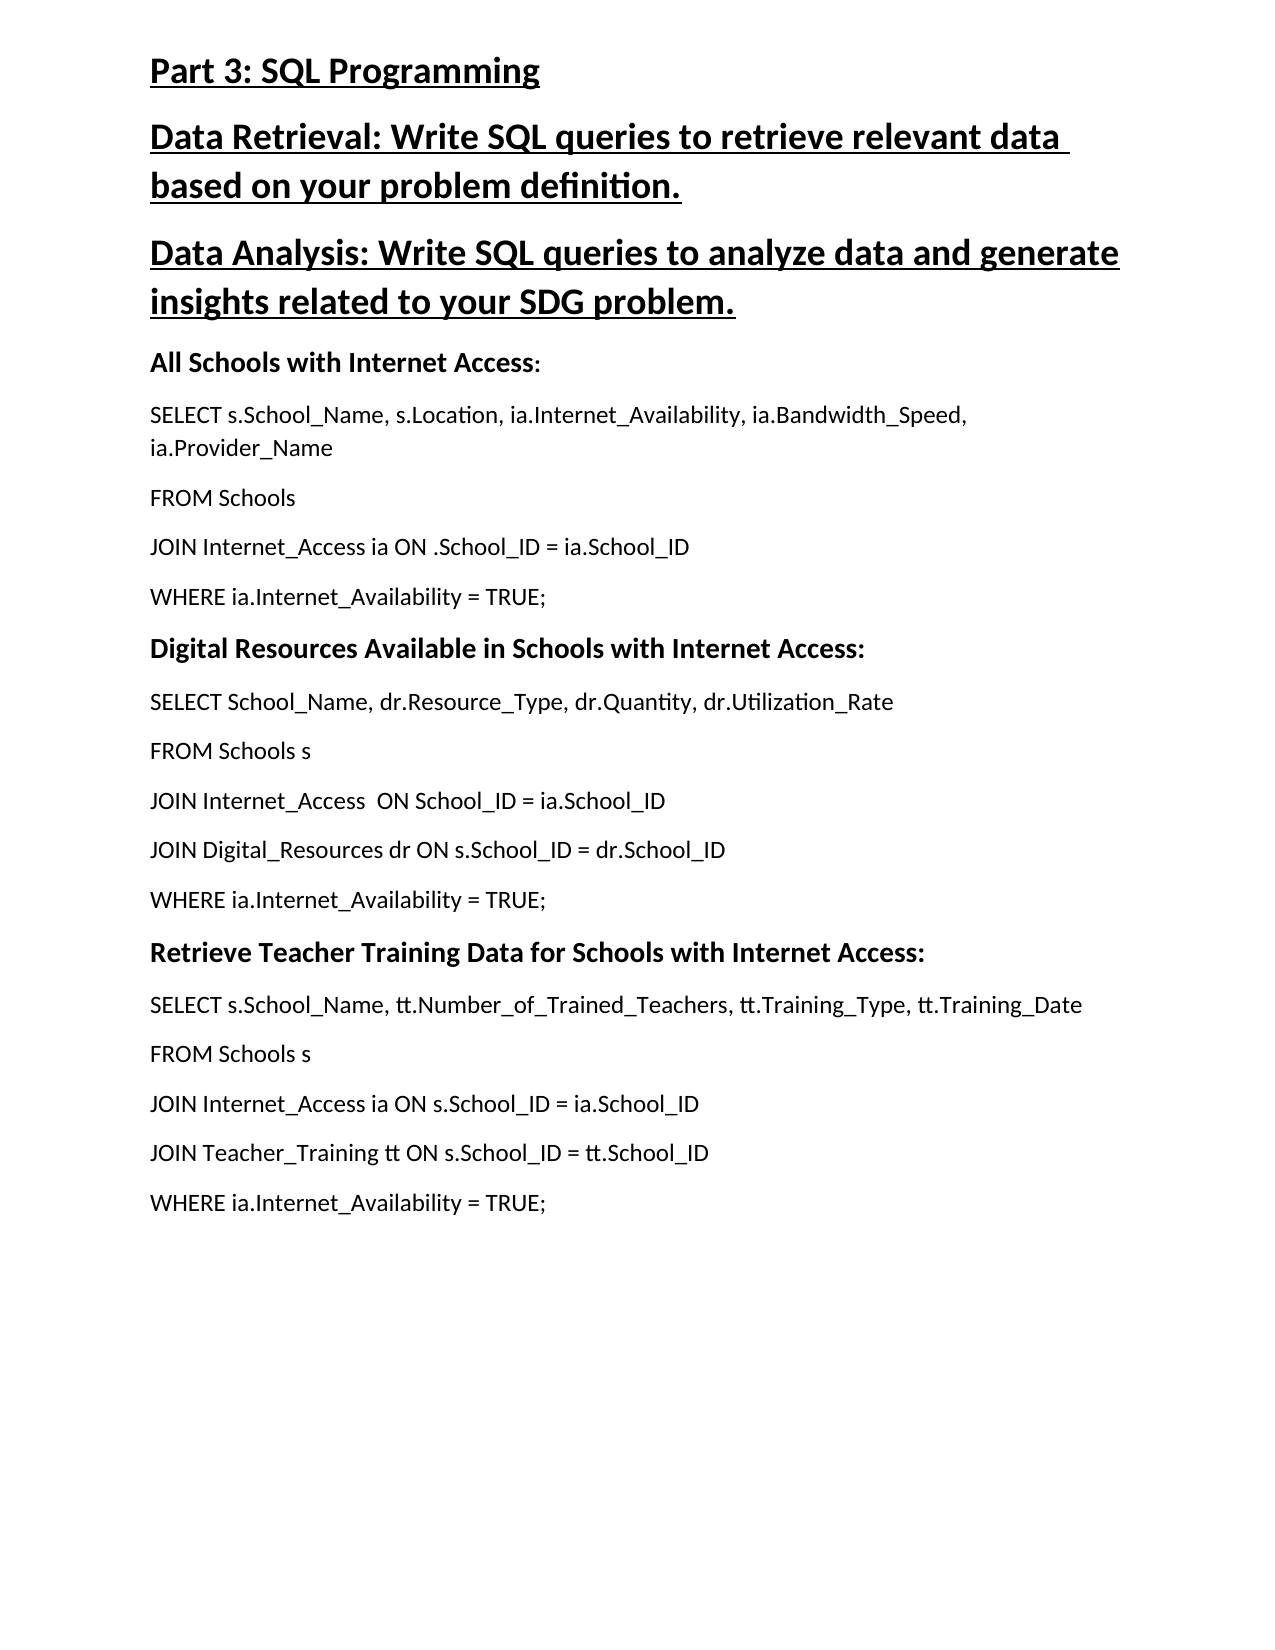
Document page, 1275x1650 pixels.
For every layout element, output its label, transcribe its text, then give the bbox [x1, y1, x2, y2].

text Data Retrieval: Write SQL queries to retrieve relevant data based on your problem definition. [150, 113, 1125, 208]
text JOIN Internet_Access ON School_ID = ia.School_ID [150, 785, 1125, 815]
text FROM Schools s [150, 735, 1125, 766]
text FROM Schools [150, 482, 1125, 512]
text WHERE ia.Internet_Availability = TRUE; [150, 1187, 1125, 1218]
text JOIN Teacher_Training tt ON s.School_ID = tt.School_ID [150, 1137, 1125, 1168]
text SELECT s.School_Name, s.Location, ia.Internet_Availability, ia.Bandwidth_Speed, ia.Provider_Name [150, 399, 1125, 463]
text JOIN Internet_Access ia ON .School_ID = ia.School_ID [150, 531, 1125, 562]
text Digital Resources Available in Schools with Internet Access: [150, 631, 1125, 666]
text All Schools with Internet Access: [150, 344, 1125, 380]
text JOIN Digital_Resources dr ON s.School_ID = dr.School_ID [150, 834, 1125, 865]
text WHERE ia.Internet_Availability = TRUE; [150, 581, 1125, 612]
text SELECT School_Name, dr.Resource_Type, dr.Quantity, dr.Utilization_Rate [150, 686, 1125, 716]
text Data Analysis: Write SQL queries to analyze data and generate insights related to your SDG problem. [150, 229, 1125, 324]
text Part 3: SQL Programming [150, 47, 1125, 93]
text SELECT s.School_Name, tt.Number_of_Trained_Teachers, tt.Training_Type, tt.Training_Date [150, 989, 1125, 1019]
text JOIN Internet_Access ia ON s.School_ID = ia.School_ID [150, 1088, 1125, 1118]
text Retrieve Teacher Training Data for Schools with Internet Access: [150, 934, 1125, 969]
text FROM Schools s [150, 1038, 1125, 1069]
text WHERE ia.Internet_Availability = TRUE; [150, 884, 1125, 914]
